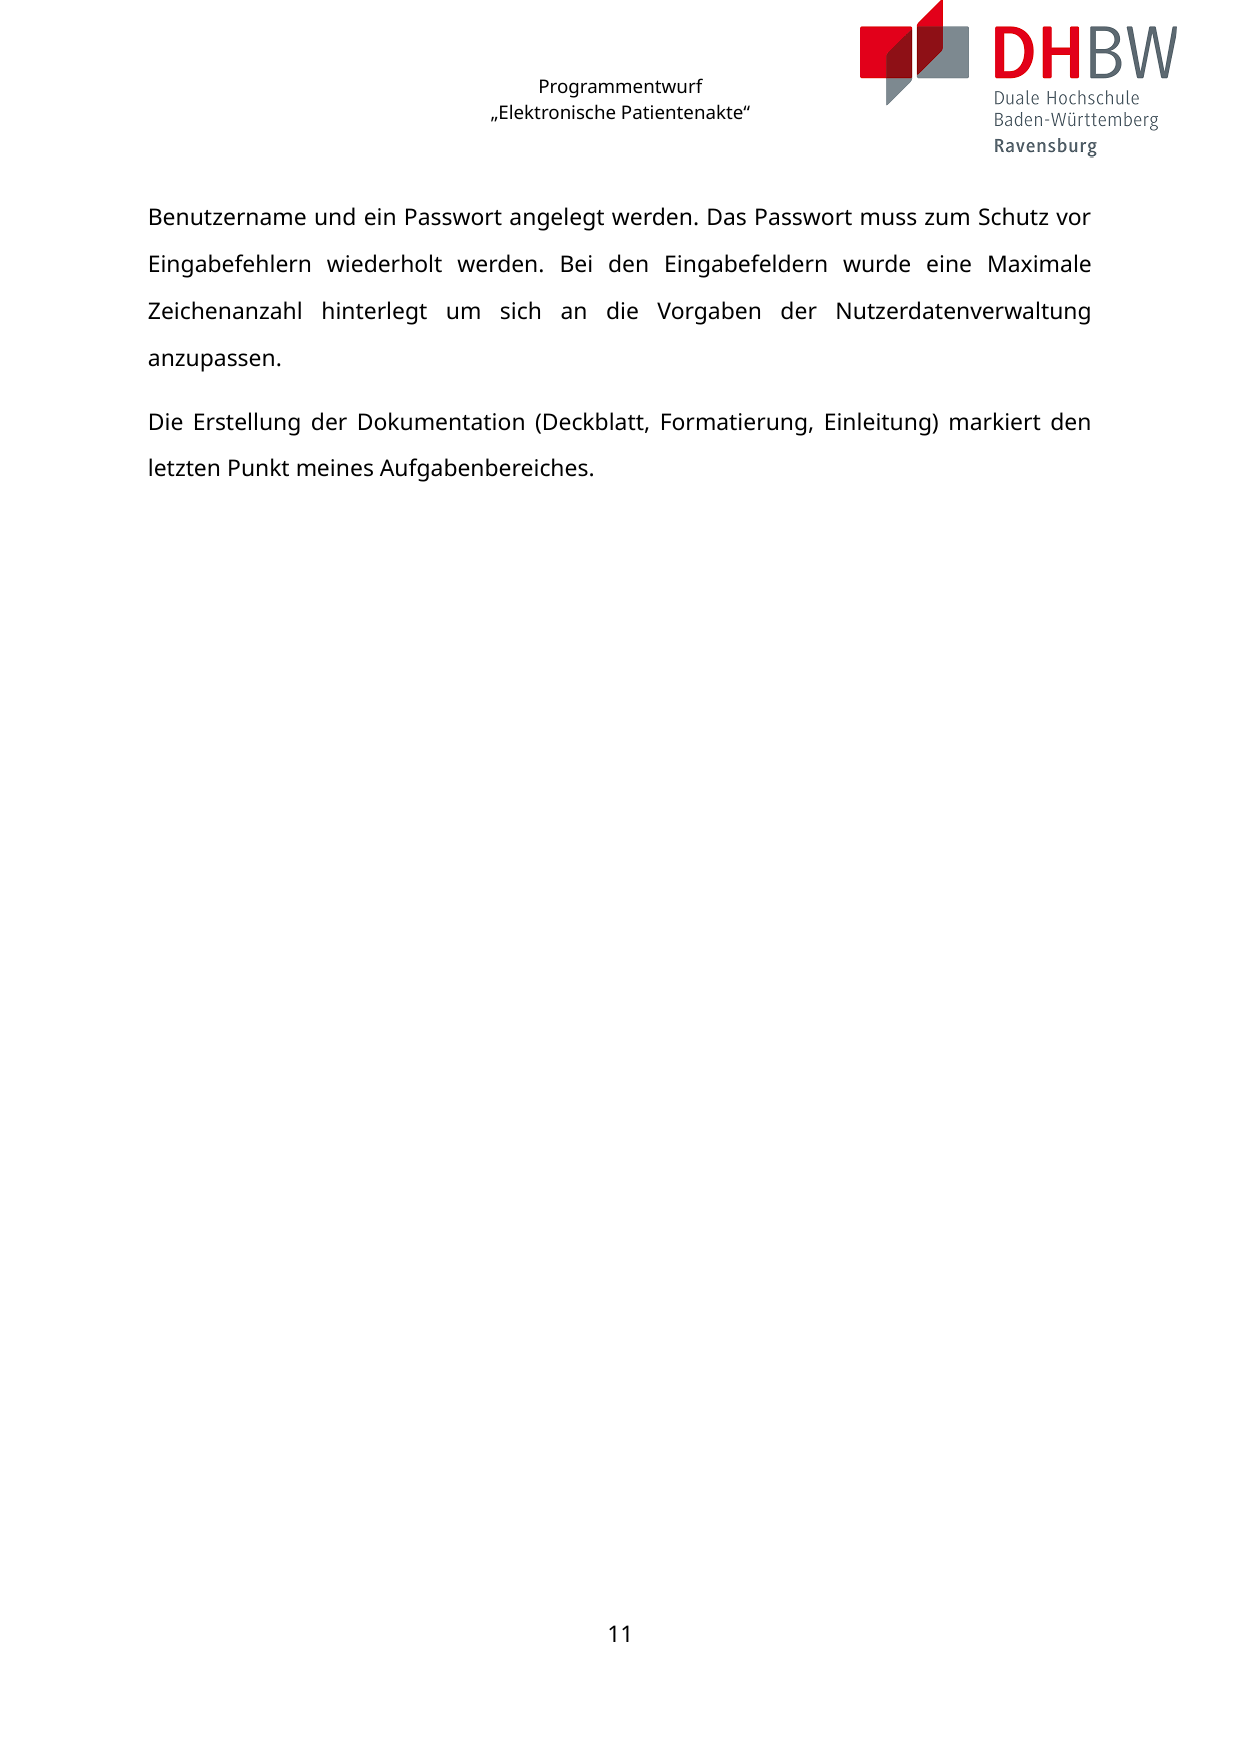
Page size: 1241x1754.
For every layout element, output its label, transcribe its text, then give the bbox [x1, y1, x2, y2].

picture [860, 0, 1177, 158]
text Die Erstellung der Dokumentation (Deckblatt, Formatierung, Einleitung) markiert den letzten Punkt meines Aufgabenbereiches. [148, 406, 1093, 484]
